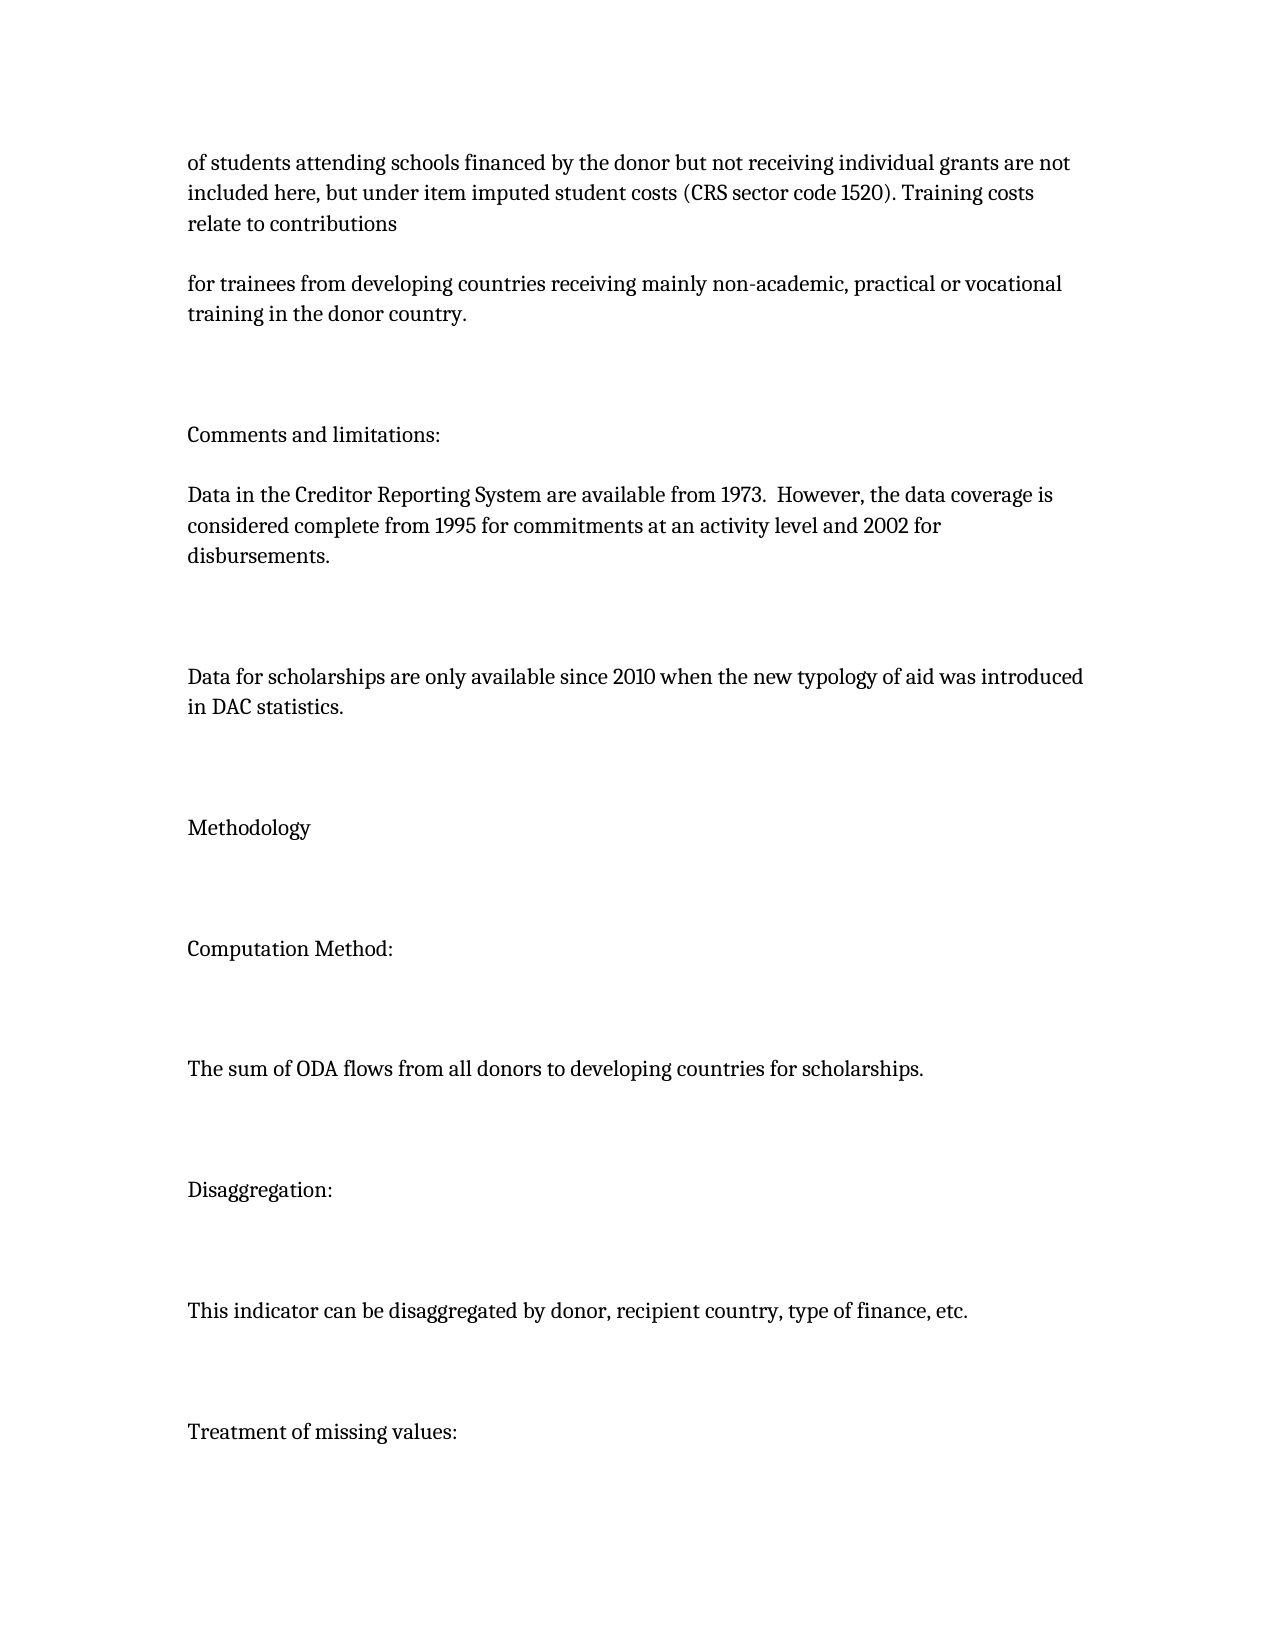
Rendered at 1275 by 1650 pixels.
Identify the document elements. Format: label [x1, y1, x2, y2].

text [187, 150, 1087, 1475]
